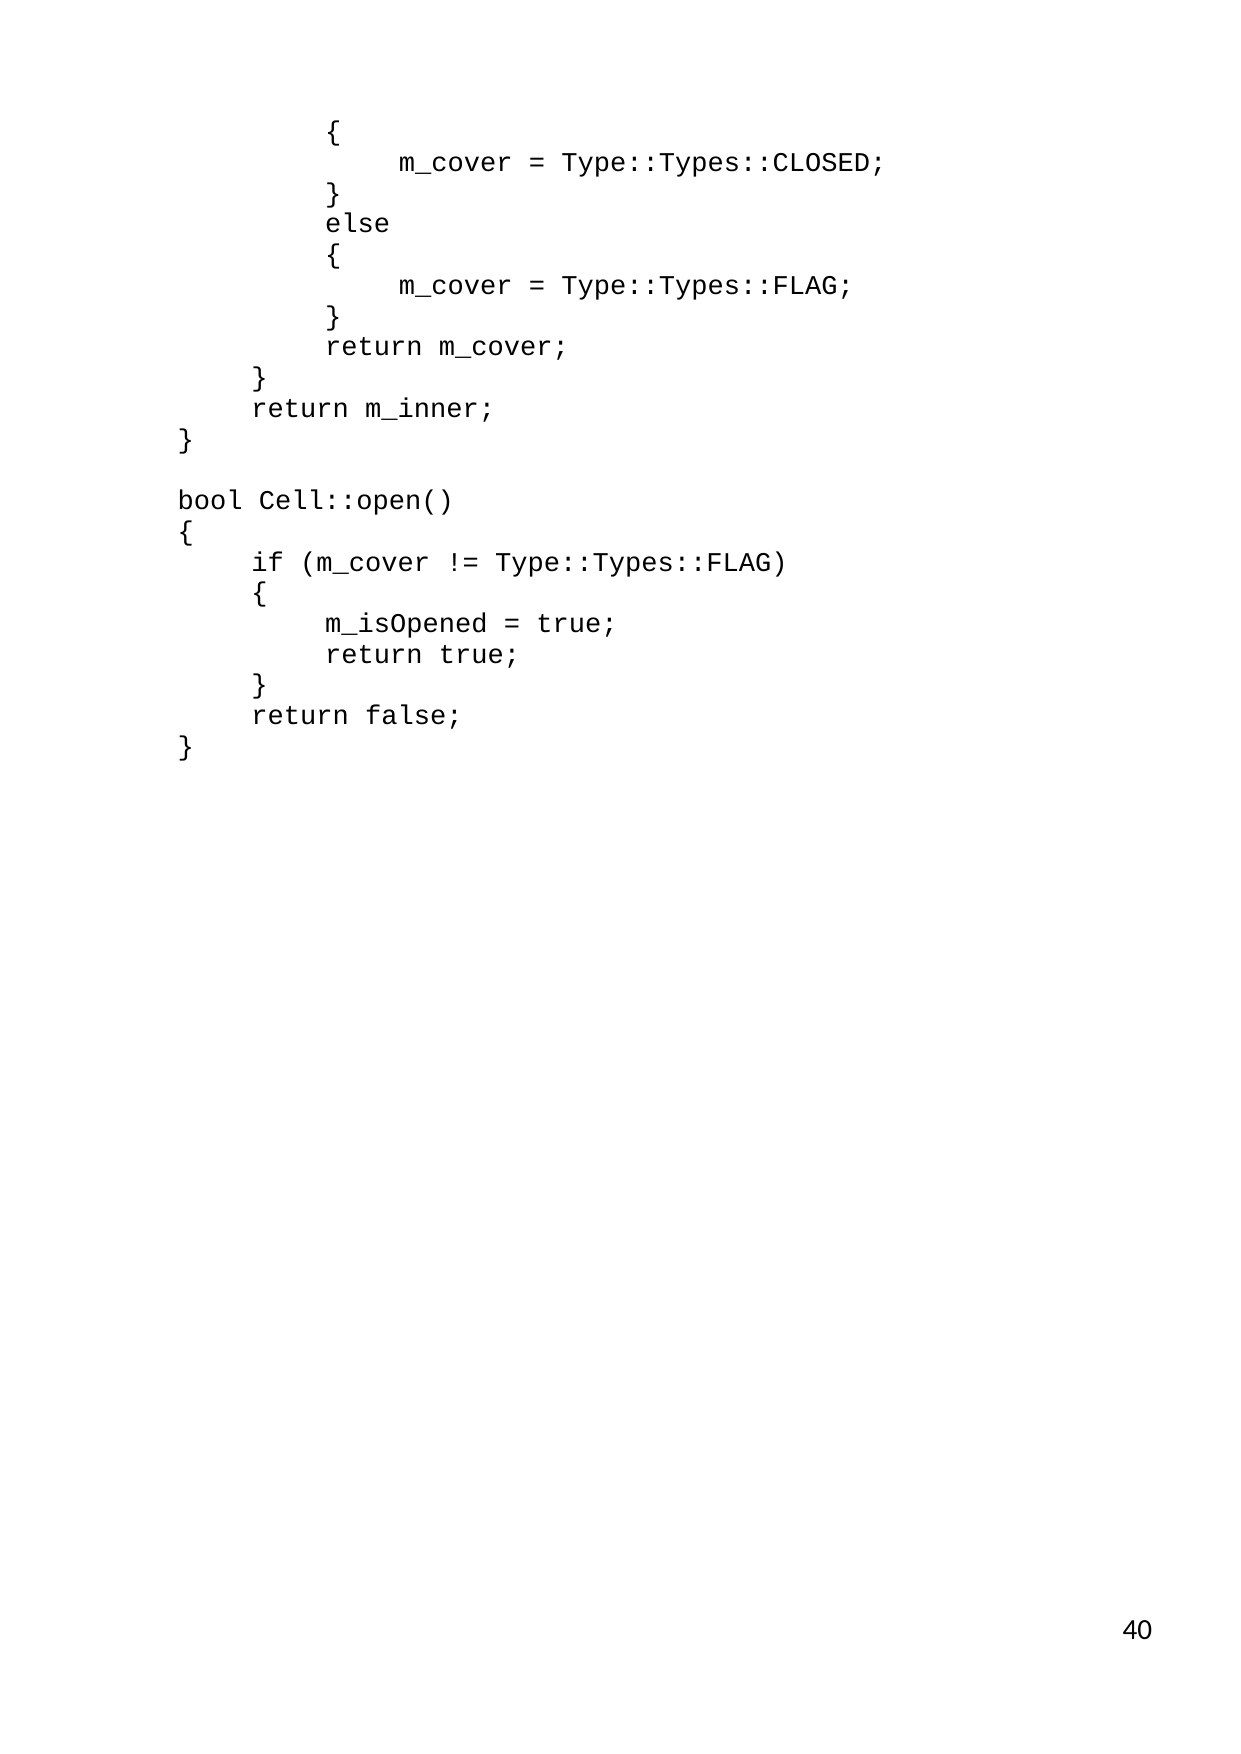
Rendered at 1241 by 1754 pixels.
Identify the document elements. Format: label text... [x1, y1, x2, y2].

text m_isOpened = true; [177, 610, 1152, 641]
text return false; [177, 702, 1152, 733]
text return true; [177, 641, 1152, 671]
text } [177, 302, 1152, 333]
text m_cover = Type::Types::FLAG; [177, 272, 1152, 302]
text { [177, 118, 1152, 149]
text } [177, 425, 1152, 456]
text m_cover = Type::Types::CLOSED; [177, 149, 1152, 179]
text bool Cell::open() [177, 487, 1152, 518]
text } [177, 364, 1152, 395]
text } [177, 733, 1152, 763]
text } [177, 671, 1152, 702]
text { [177, 518, 1152, 548]
text { [177, 579, 1152, 610]
text if (m_cover != Type::Types::FLAG) [177, 548, 1152, 579]
text } [177, 179, 1152, 210]
text return m_cover; [177, 333, 1152, 364]
text { [177, 241, 1152, 272]
text return m_inner; [177, 395, 1152, 425]
text else [177, 210, 1152, 241]
